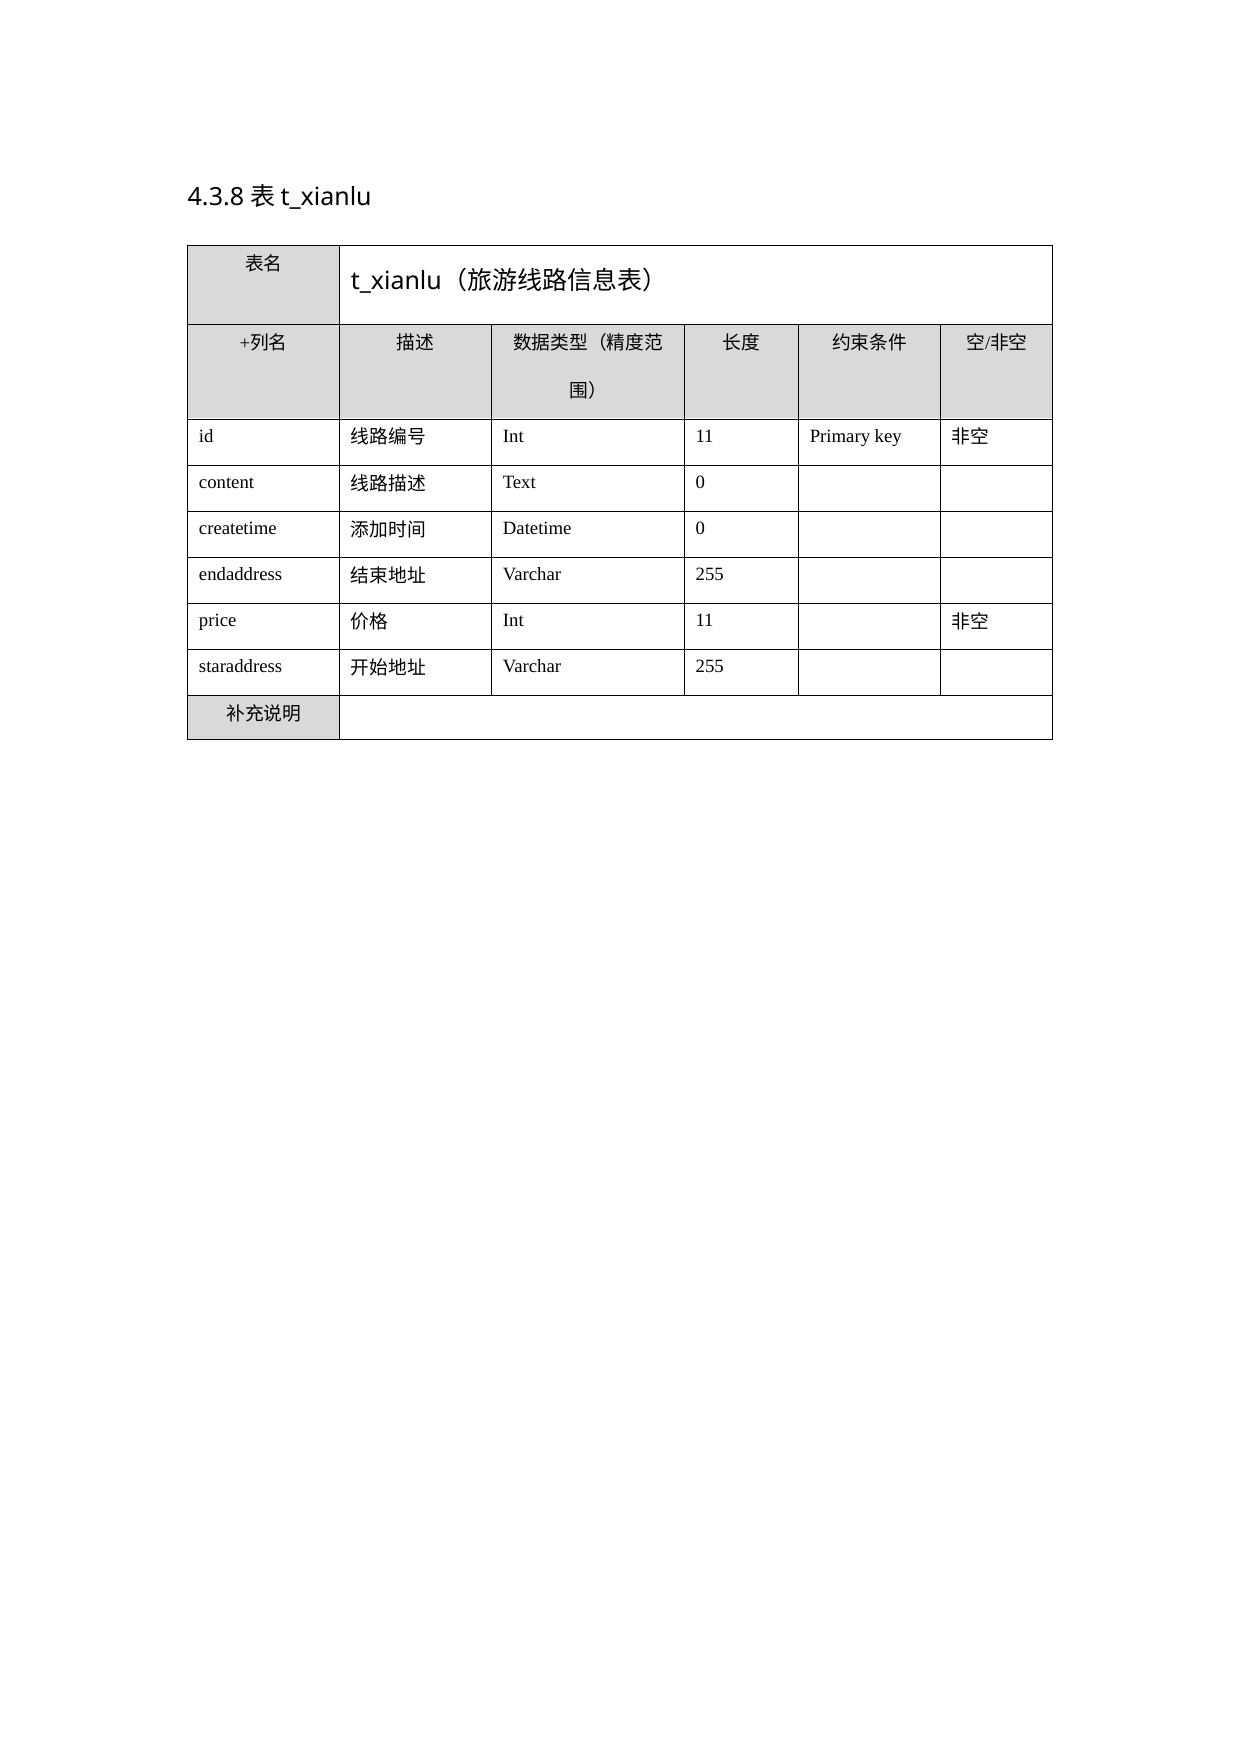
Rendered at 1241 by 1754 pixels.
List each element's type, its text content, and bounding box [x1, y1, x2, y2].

table_cell content [188, 466, 339, 511]
table_cell 11 [685, 604, 798, 649]
table_cell Datetime [492, 512, 684, 557]
table_cell [941, 512, 1052, 557]
table_cell [799, 650, 940, 695]
table_cell 线路描述 [340, 466, 491, 511]
table_cell [941, 558, 1052, 603]
table_header t_xianlu（旅游线路信息表） [340, 246, 1052, 324]
table_cell 空/非空 [941, 325, 1052, 418]
table_cell 长度 [685, 325, 798, 418]
table_cell Int [492, 420, 684, 464]
table_cell 255 [685, 558, 798, 603]
table_cell [799, 604, 940, 649]
table_cell Primary key [799, 420, 940, 464]
table_cell [799, 512, 940, 557]
table_cell 结束地址 [340, 558, 491, 603]
table_cell id [188, 420, 339, 464]
table_cell 数据类型（精度范围） [492, 325, 684, 418]
table_cell 补充说明 [188, 696, 339, 739]
table_cell 255 [685, 650, 798, 695]
table_cell Int [492, 604, 684, 649]
table_cell 非空 [941, 604, 1052, 649]
table_cell [799, 466, 940, 511]
text 4.3.8 表t_xianlu [187, 162, 1053, 227]
table_cell 描述 [340, 325, 491, 418]
table_cell [799, 558, 940, 603]
table_header 表名 [188, 246, 339, 324]
table_cell 0 [685, 512, 798, 557]
table_cell 0 [685, 466, 798, 511]
table_cell Varchar [492, 650, 684, 695]
table_cell 开始地址 [340, 650, 491, 695]
table_cell [941, 650, 1052, 695]
table_cell [340, 696, 1052, 739]
table_cell 非空 [941, 420, 1052, 464]
table_cell +列名 [188, 325, 339, 418]
table_cell 添加时间 [340, 512, 491, 557]
table_cell 线路编号 [340, 420, 491, 464]
table_cell 11 [685, 420, 798, 464]
table_cell createtime [188, 512, 339, 557]
table_cell Varchar [492, 558, 684, 603]
table_cell 约束条件 [799, 325, 940, 418]
table_cell endaddress [188, 558, 339, 603]
table_cell Text [492, 466, 684, 511]
table_cell [941, 466, 1052, 511]
table_cell 价格 [340, 604, 491, 649]
table_cell staraddress [188, 650, 339, 695]
table_cell price [188, 604, 339, 649]
